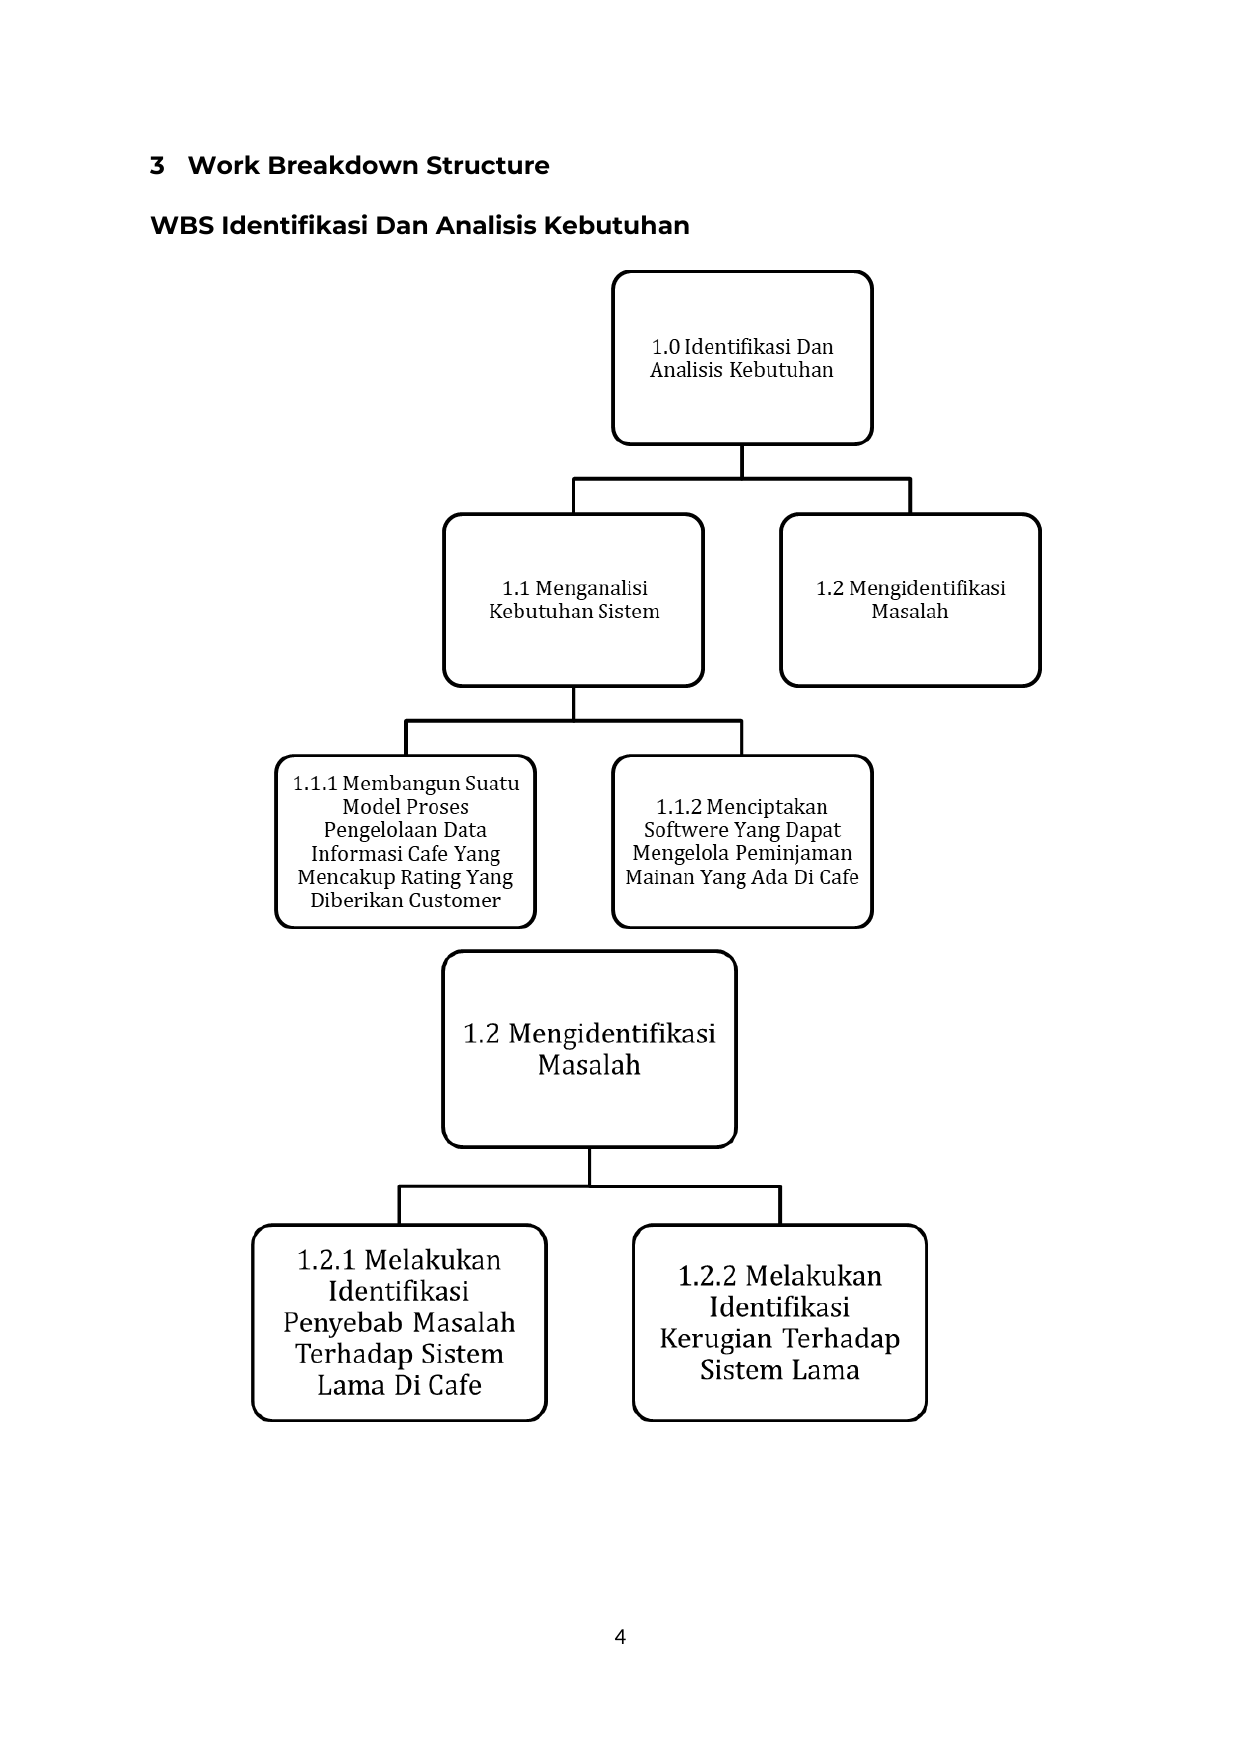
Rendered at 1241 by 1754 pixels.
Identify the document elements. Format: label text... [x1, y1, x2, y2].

picture [187, 949, 1128, 1422]
list Work Breakdown Structure [150, 150, 1090, 181]
text WBS Identifikasi Dan Analisis Kebutuhan [150, 210, 1090, 241]
picture [187, 270, 1128, 929]
